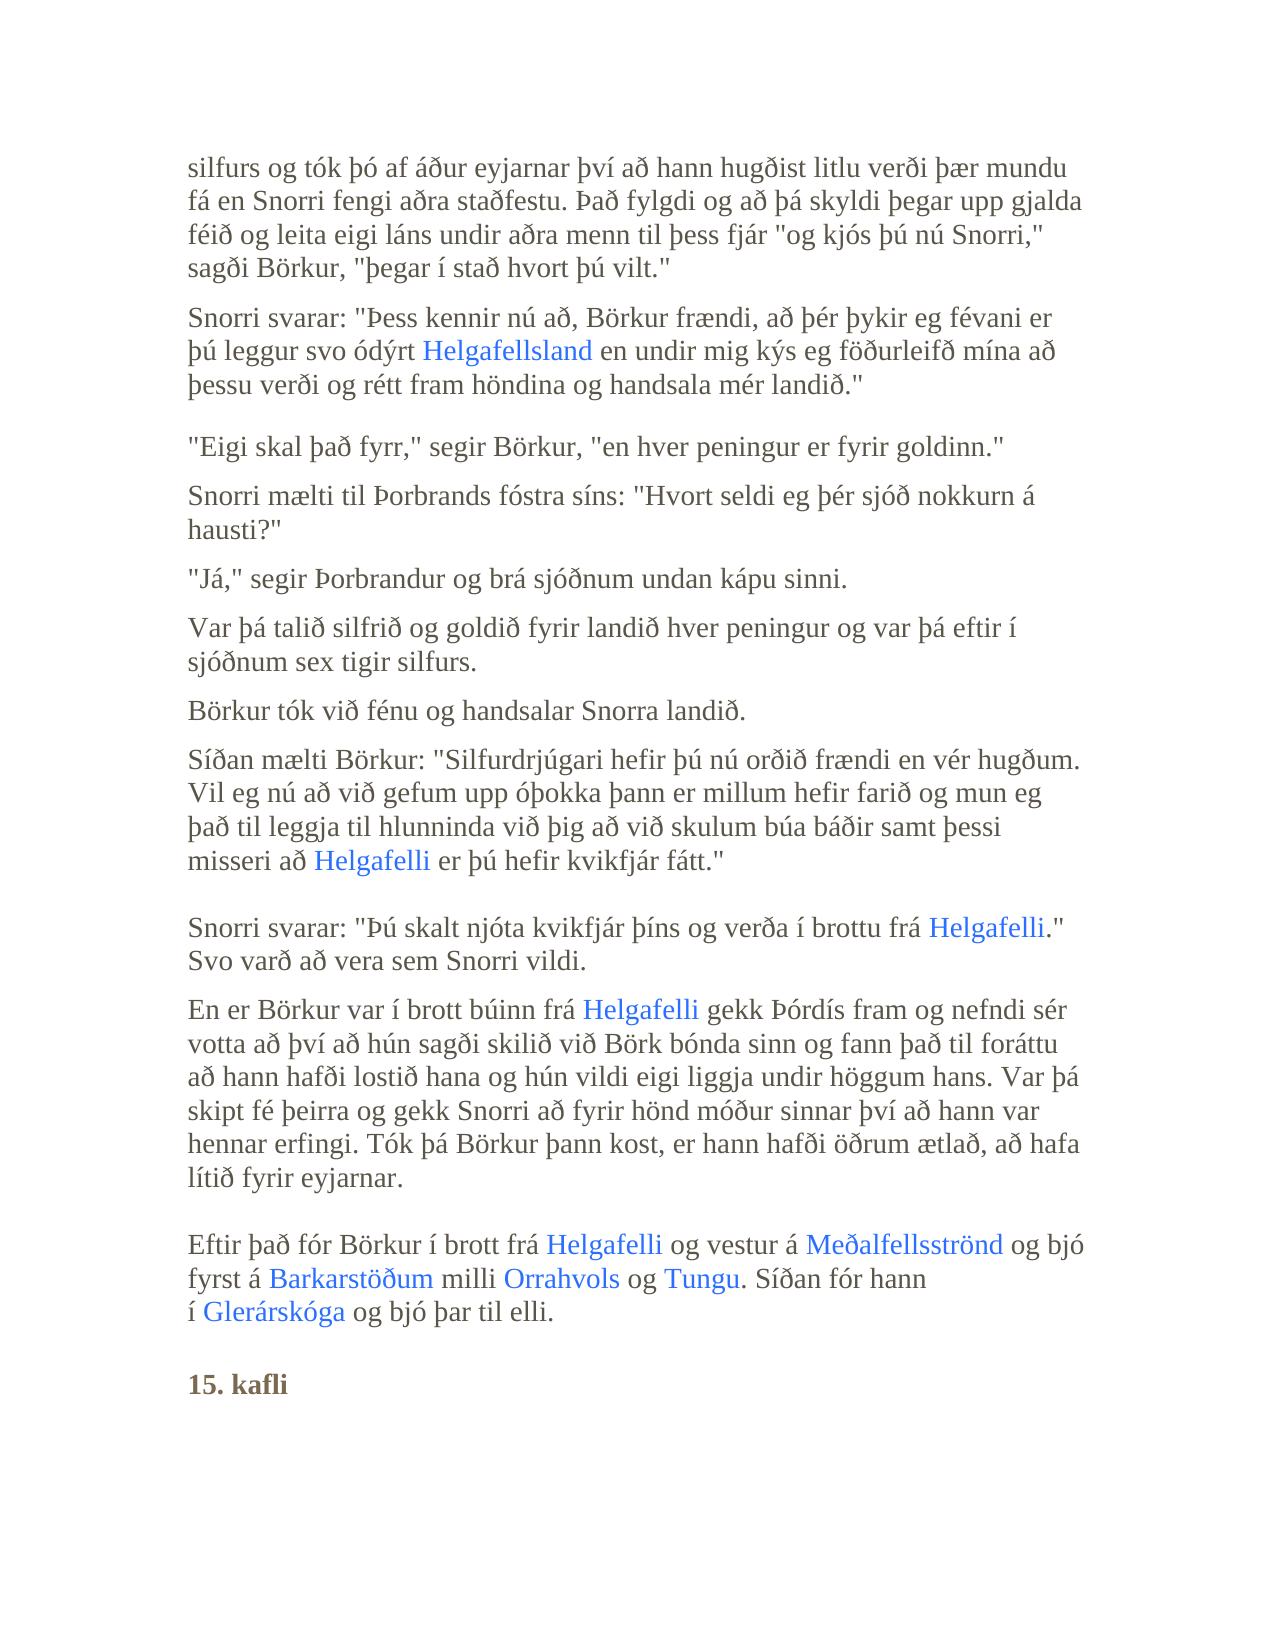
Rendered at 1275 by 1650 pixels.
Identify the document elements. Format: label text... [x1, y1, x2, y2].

text Eftir það fór Börkur í brott frá Helgafelli og vestur á Meðalfellsströnd og bjó fyrst á Barkarstöðum milli Orrahvols og Tungu. Síðan fór hann í Glerárskóga og bjó þar til elli. [187, 1227, 1087, 1328]
text Börkur tók við fénu og handsalar Snorra landið. [187, 693, 1087, 726]
text "Já," segir Þorbrandur og brá sjóðnum undan kápu sinni. [187, 561, 1087, 594]
text Snorri svarar: "Þess kennir nú að, Börkur frændi, að þér þykir eg févani er þú leggur svo ódýrt Helgafellsland en undir mig kýs eg föðurleifð mína að þessu verði og rétt fram höndina og handsala mér landið." [187, 300, 1087, 400]
text En er Börkur var í brott búinn frá Helgafelli gekk Þórdís fram og nefndi sér votta að því að hún sagði skilið við Börk bónda sinn og fann það til foráttu að hann hafði lostið hana og hún vildi eigi liggja undir höggum hans. Var þá skipt fé þeirra og gekk Snorri að fyrir hönd móður sinnar því að hann var hennar erfingi. Tók þá Börkur þann kost, er hann hafði öðrum ætlað, að hafa lítið fyrir eyjarnar. [187, 992, 1087, 1194]
text Snorri svarar: "Þú skalt njóta kvikfjár þíns og verða í brottu frá Helgafelli." [187, 910, 1087, 943]
text Var þá talið silfrið og goldið fyrir landið hver peningur og var þá eftir í sjóðnum sex tigir silfurs. [187, 610, 1087, 677]
text 15. kafli [187, 1367, 1087, 1401]
text Síðan mælti Börkur: "Silfurdrjúgari hefir þú nú orðið frændi en vér hugðum. Vil eg nú að við gefum upp óþokka þann er millum hefir farið og mun eg það til leggja til hlunninda við þig að við skulum búa báðir samt þessi misseri að Helgafelli er þú hefir kvikfjár fátt." [187, 742, 1087, 876]
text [187, 150, 1087, 284]
text Snorri mælti til Þorbrands fóstra síns: "Hvort seldi eg þér sjóð nokkurn á hausti?" [187, 478, 1087, 545]
text Svo varð að vera sem Snorri vildi. [187, 943, 1087, 977]
text "Eigi skal það fyrr," segir Börkur, "en hver peningur er fyrir goldinn." [187, 429, 1087, 463]
